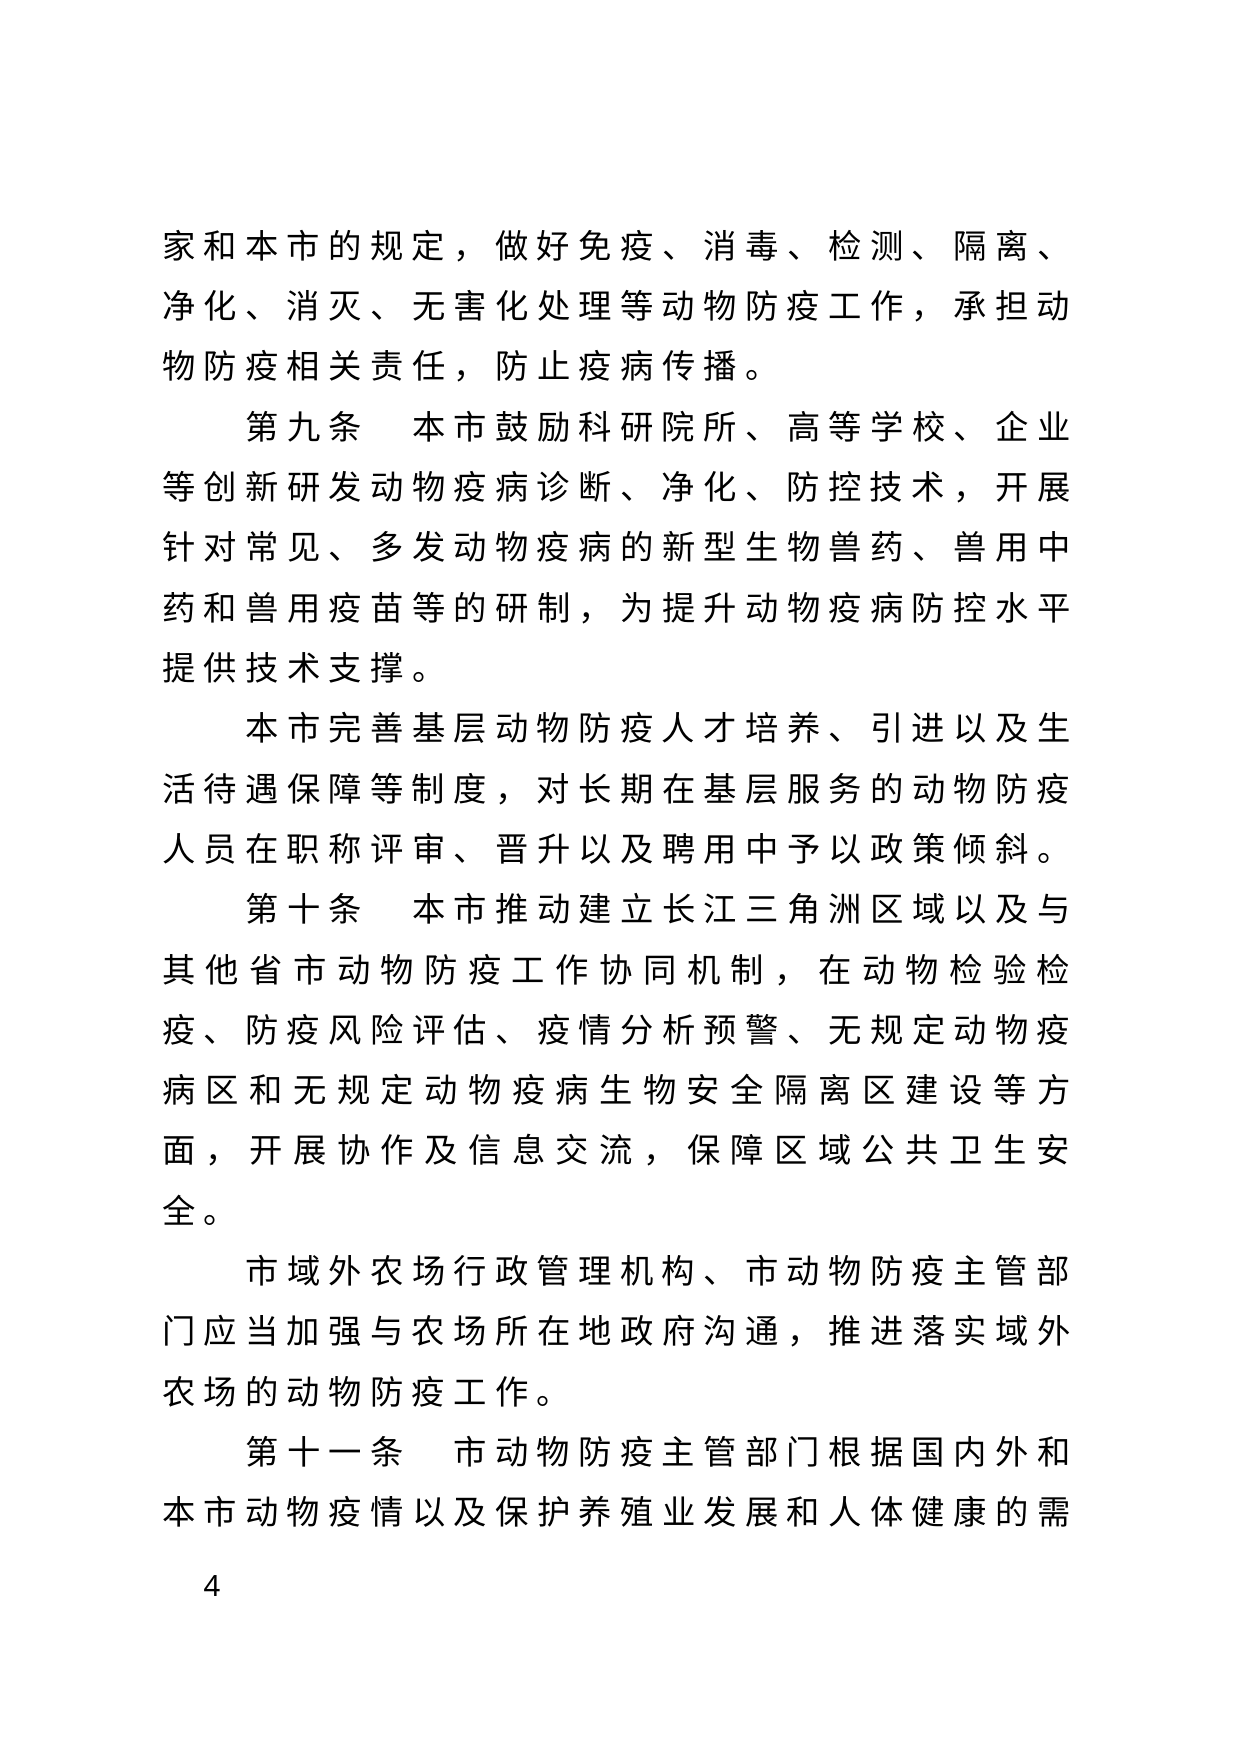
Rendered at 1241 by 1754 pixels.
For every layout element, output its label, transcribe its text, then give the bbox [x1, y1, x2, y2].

text 本市完善基层动物防疫人才培养、引进以及生活待遇保障等制度，对长期在基层服务的动物防疫人员在职称评审、晋升以及聘用中予以政策倾斜。 [162, 696, 1078, 877]
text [162, 1420, 1078, 1540]
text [162, 213, 1078, 394]
text 市域外农场行政管理机构、市动物防疫主管部门应当加强与农场所在地政府沟通，推进落实域外农场的动物防疫工作。 [162, 1239, 1078, 1420]
text 第九条 本市鼓励科研院所、高等学校、企业等创新研发动物疫病诊断、净化、防控技术，开展针对常见、多发动物疫病的新型生物兽药、兽用中药和兽用疫苗等的研制，为提升动物疫病防控水平提供技术支撑。 [162, 394, 1078, 696]
text 第十条 本市推动建立长江三角洲区域以及与其他省市动物防疫工作协同机制，在动物检验检疫、防疫风险评估、疫情分析预警、无规定动物疫病区和无规定动物疫病生物安全隔离区建设等方面，开展协作及信息交流，保障区域公共卫生安全。 [162, 877, 1078, 1239]
